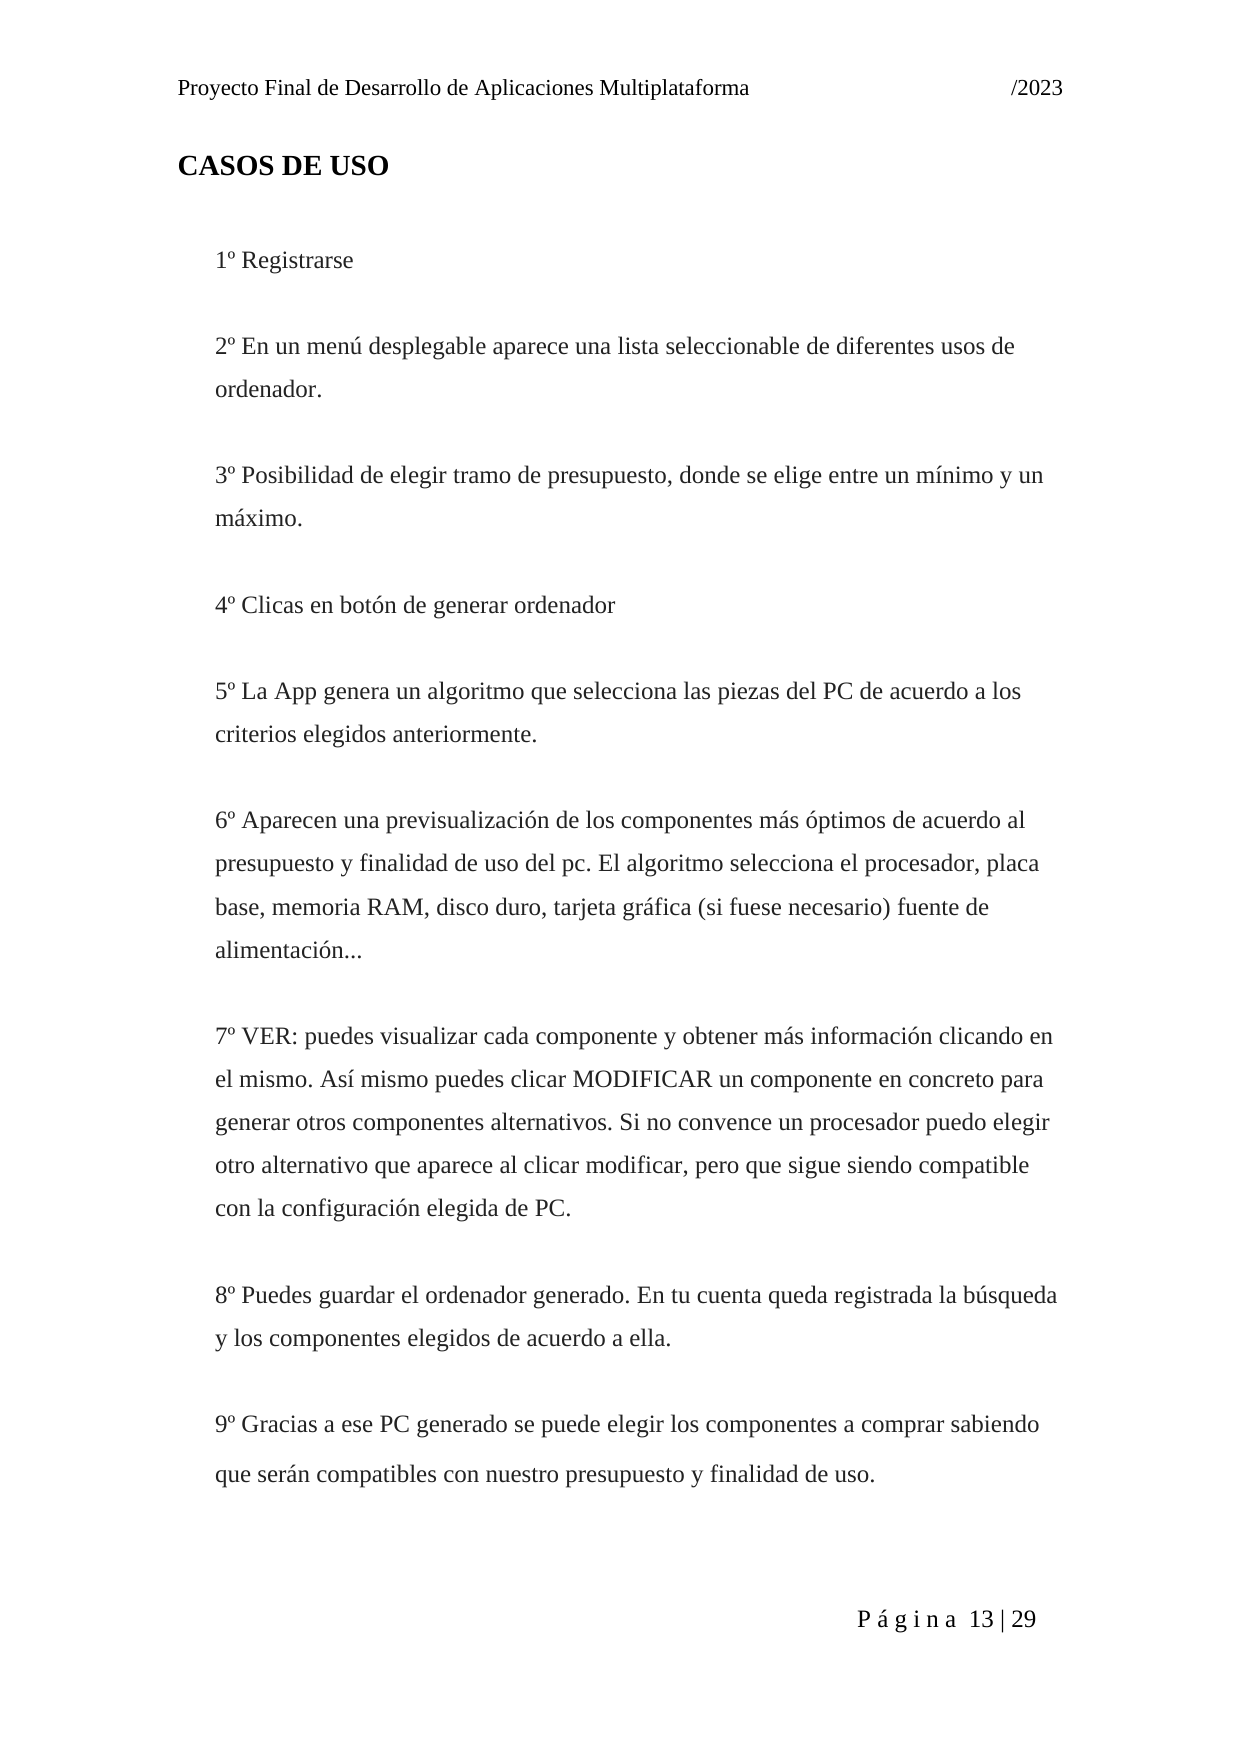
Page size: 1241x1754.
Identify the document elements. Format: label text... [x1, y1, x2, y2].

text 8º Puedes guardar el ordenador generado. En tu cuenta queda registrada la búsqueda y los componentes elegidos de acuerdo a ella. [215, 1237, 1063, 1352]
text 7º VER: puedes visualizar cada componente y obtener más información clicando en el mismo. Así mismo puedes clicar MODIFICAR un componente en concreto para generar otros componentes alternativos. Si no convence un procesador puedo elegir otro alternativo que aparece al clicar modificar, pero que sigue siendo compatible con la configuración elegida de PC. [215, 978, 1063, 1222]
text 4º Clicas en botón de generar ordenador [215, 547, 1063, 618]
text 6º Aparecen una previsualización de los componentes más óptimos de acuerdo al presupuesto y finalidad de uso del pc. El algoritmo selecciona el procesador, placa base, memoria RAM, disco duro, tarjeta gráfica (si fuese necesario) fuente de alimentación... [215, 762, 1063, 963]
text 2º En un menú desplegable aparece una lista seleccionable de diferentes usos de ordenador. [215, 288, 1063, 403]
text 3º Posibilidad de elegir tramo de presupuesto, donde se elige entre un mínimo y un máximo. [215, 417, 1063, 532]
text 1º Registrarse [215, 245, 1063, 273]
text 9º Gracias a ese PC generado se puede elegir los componentes a comprar sabiendo que serán compatibles con nuestro presupuesto y finalidad de uso. [215, 1366, 1063, 1488]
text 5º La App genera un algoritmo que selecciona las piezas del PC de acuerdo a los criterios elegidos anteriormente. [215, 633, 1063, 748]
subtitle CASOS DE USO [177, 148, 1063, 181]
